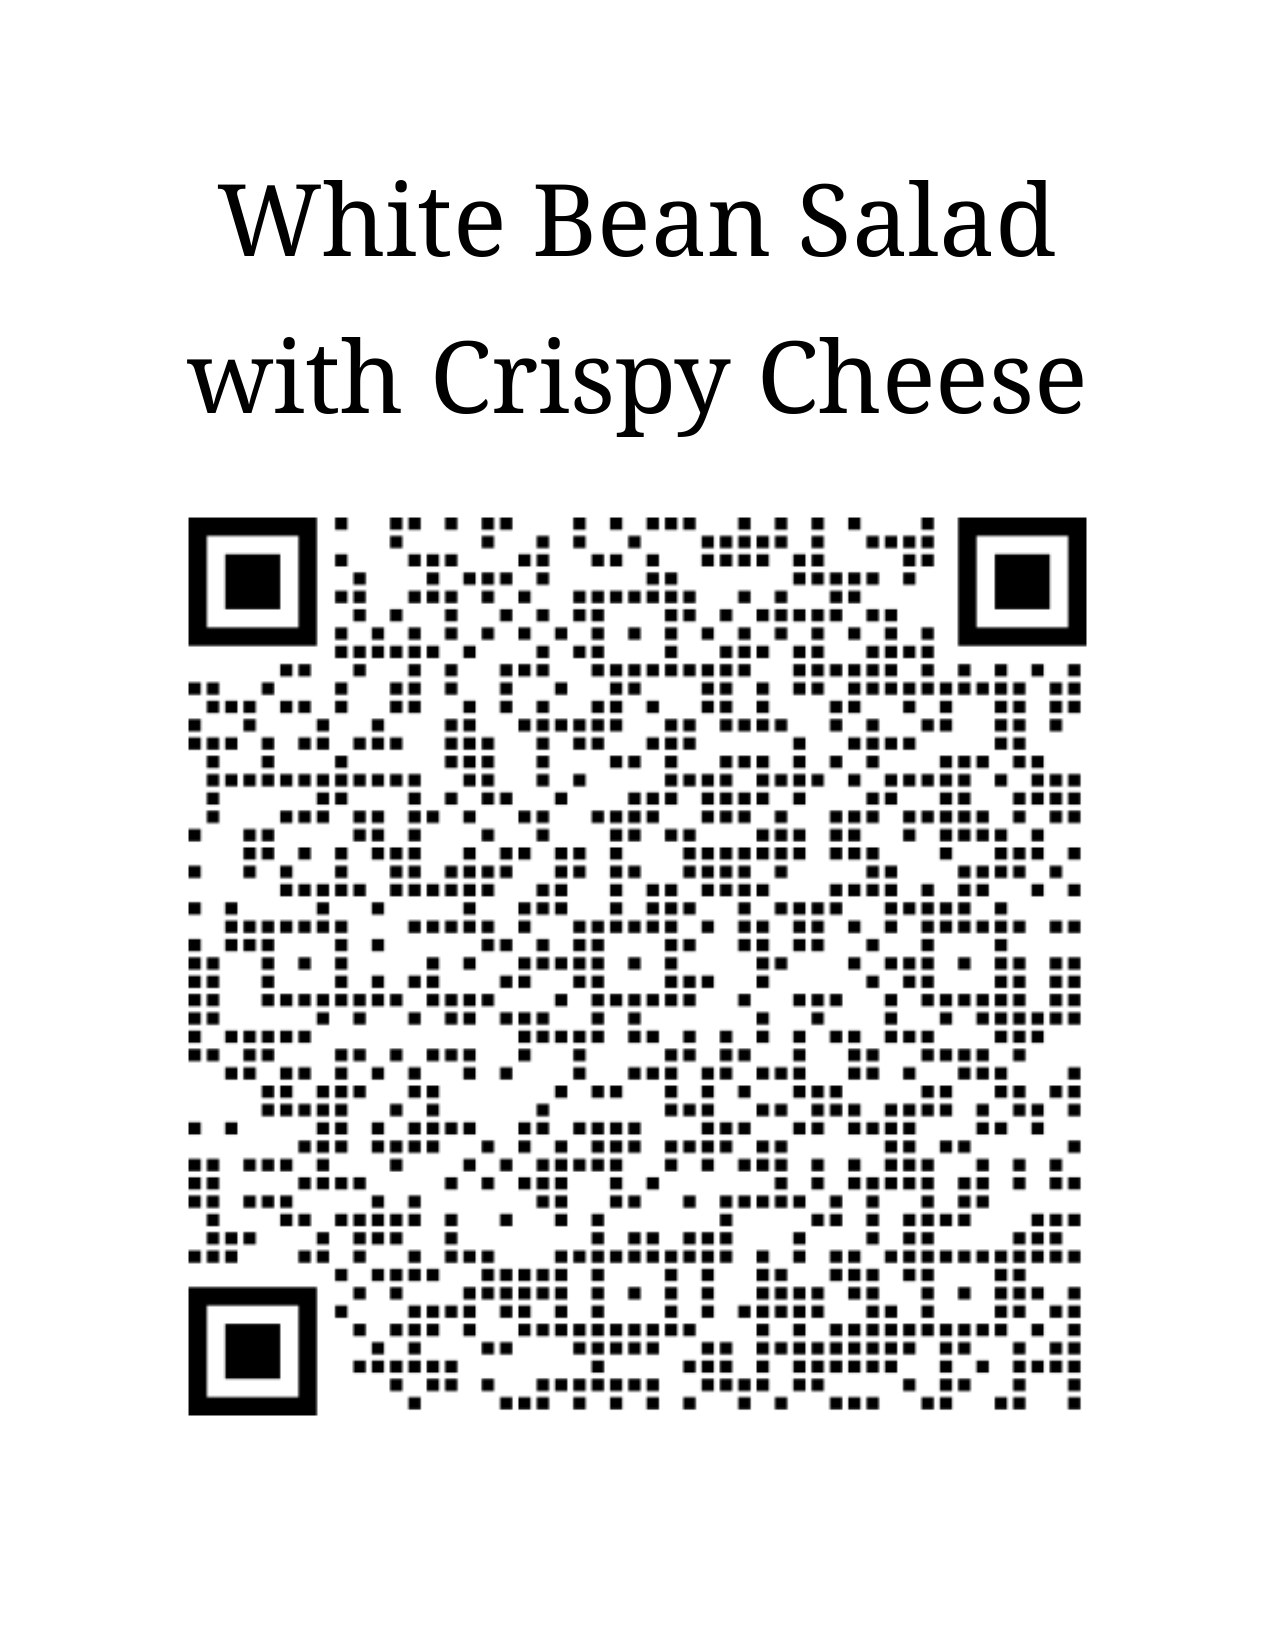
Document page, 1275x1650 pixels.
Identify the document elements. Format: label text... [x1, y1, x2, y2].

picture [150, 480, 1125, 1455]
text White Bean Salad with Crispy Cheese [150, 150, 1125, 443]
